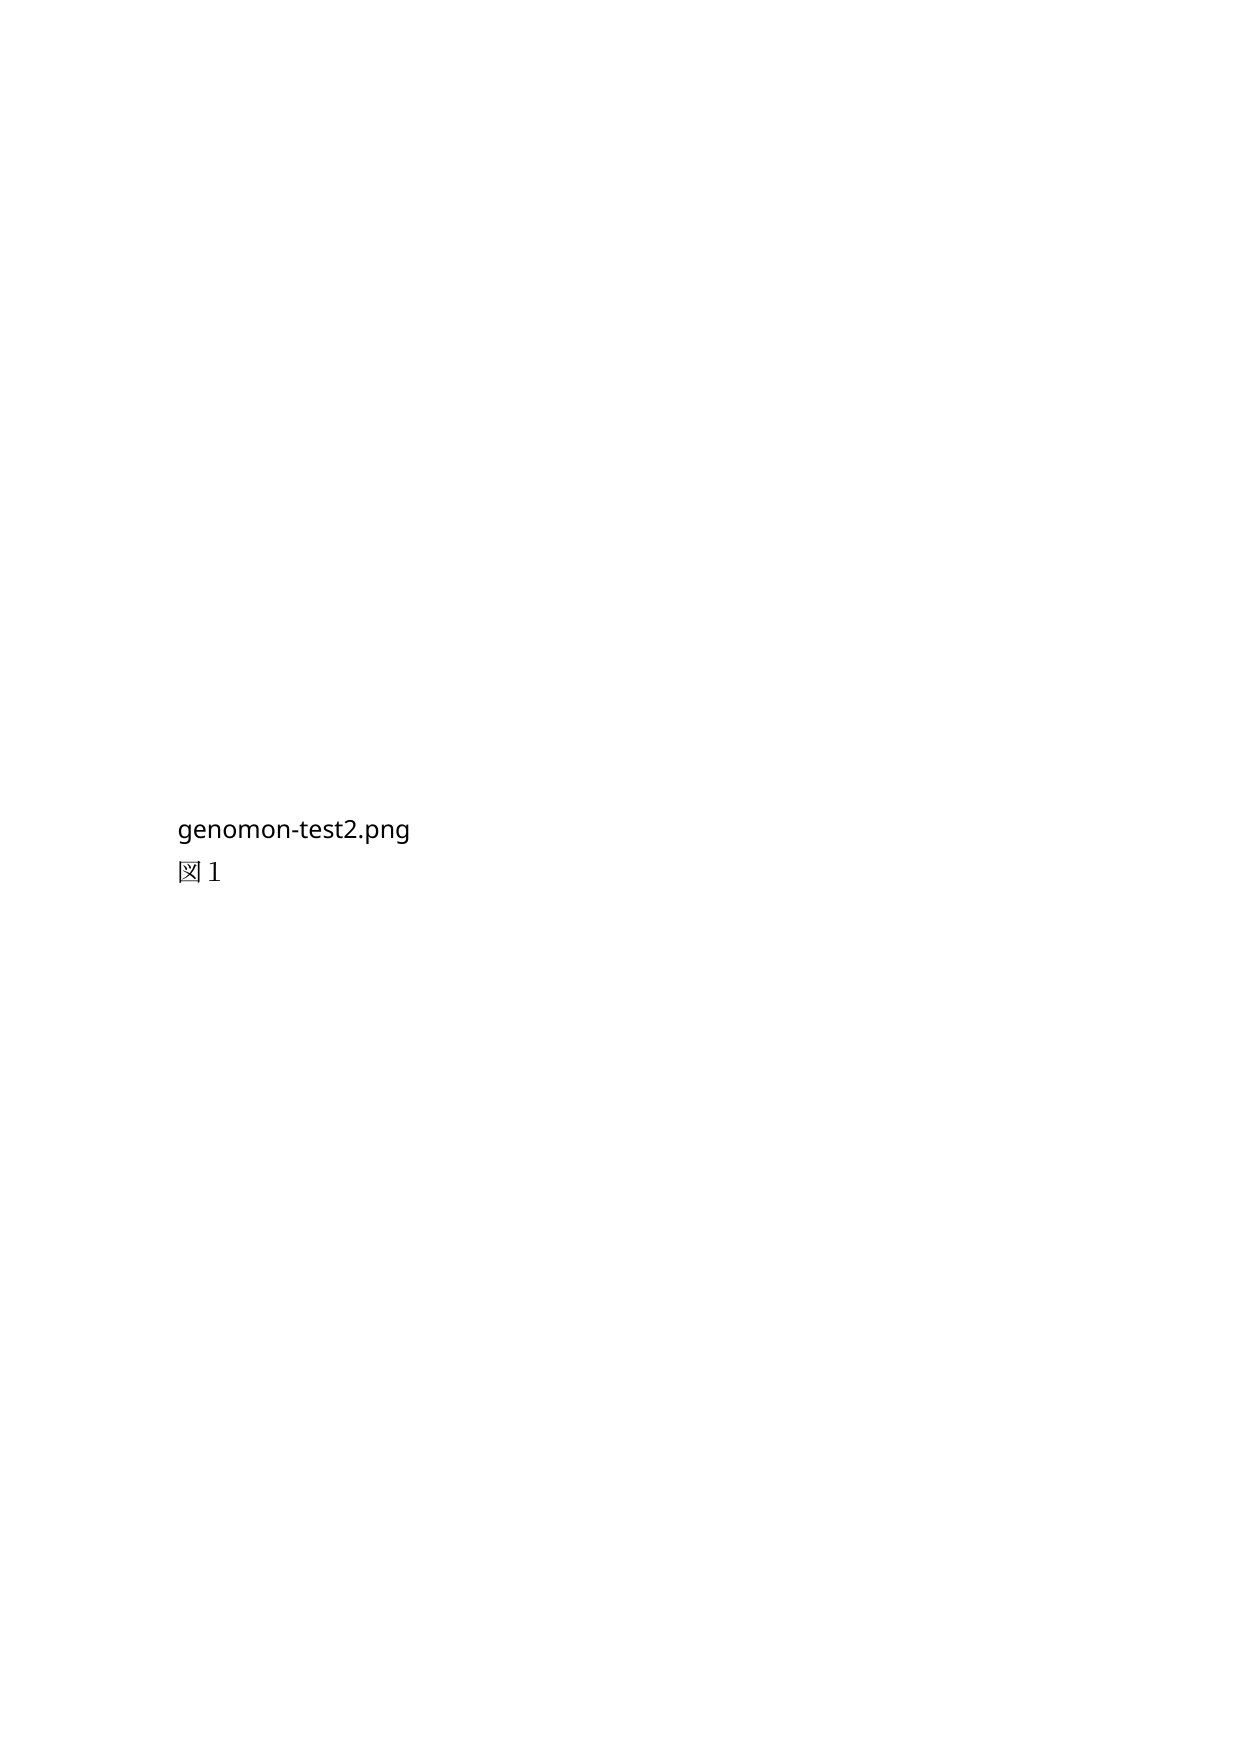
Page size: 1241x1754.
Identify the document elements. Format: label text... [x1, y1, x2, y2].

text 図１ [177, 850, 1063, 892]
text genomon-test2.png [177, 808, 1063, 850]
